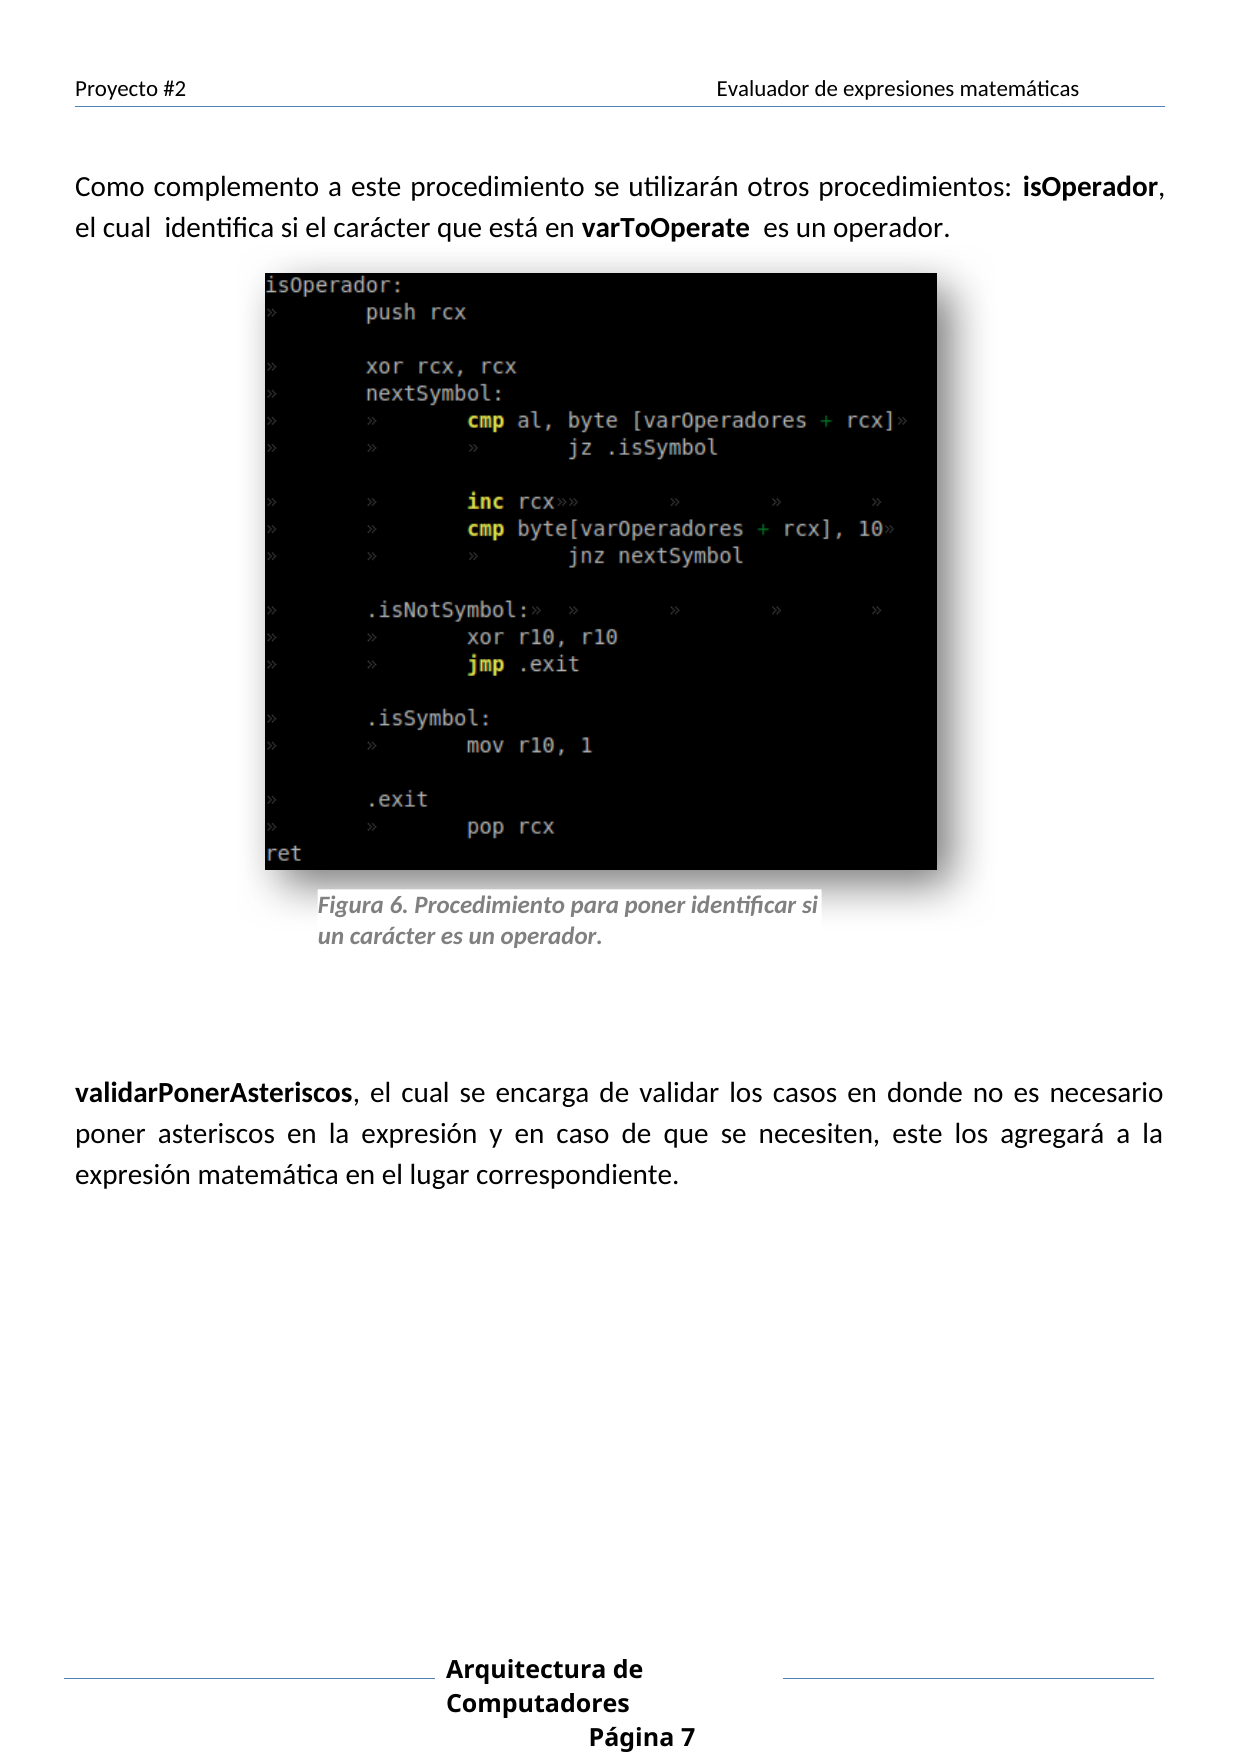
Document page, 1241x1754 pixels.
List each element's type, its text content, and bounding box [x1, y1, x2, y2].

picture [265, 273, 937, 870]
text Como complemento a este procedimiento se utilizarán otros procedimientos: isOperador, el cual identifica si el carácter que está en varToOperate es un operador. [75, 168, 1165, 245]
text validarPonerAsteriscos, el cual se encarga de validar los casos en donde no es necesario poner asteriscos en la expresión y en caso de que se necesiten, este los agregará a la expresión matemática en el lugar correspondiente. [75, 1074, 1165, 1192]
